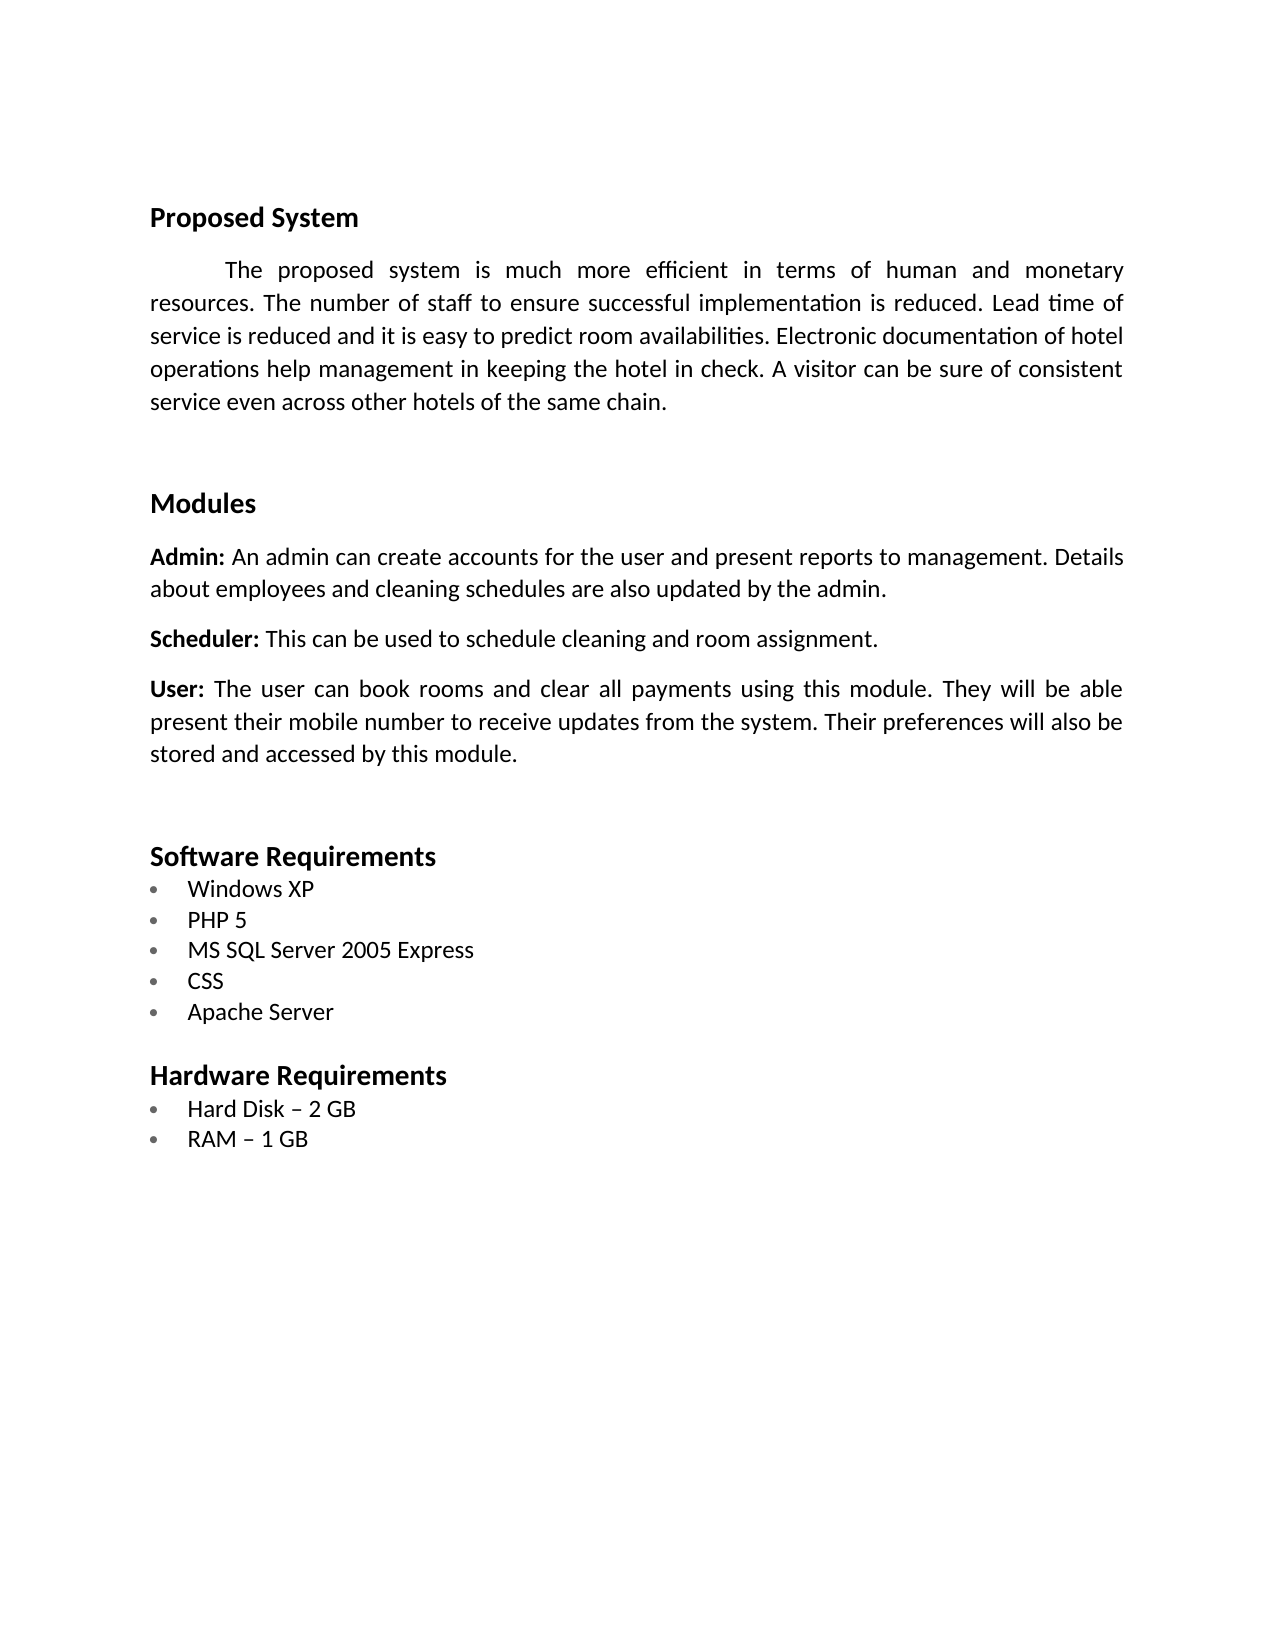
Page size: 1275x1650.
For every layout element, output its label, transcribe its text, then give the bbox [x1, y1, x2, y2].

text The proposed system is much more efficient in terms of human and monetary resources. The number of staff to ensure successful implementation is reduced. Lead time of service is reduced and it is easy to predict room availabilities. Electronic documentation of hotel operations help management in keeping the hotel in check. A visitor can be sure of consistent service even across other hotels of the same chain. [150, 255, 1125, 417]
text User: The user can book rooms and clear all payments using this module. They will be able present their mobile number to receive updates from the system. Their preferences will also be stored and accessed by this module. [150, 673, 1125, 769]
text Software Requirements [150, 838, 1125, 873]
list RAM – 1 GB [150, 1123, 1125, 1154]
list Apache Server [150, 996, 1125, 1026]
list Hard Disk – 2 GB [150, 1093, 1125, 1123]
text Proposed System [150, 199, 1125, 235]
list Windows XP [150, 873, 1125, 904]
list CSS [150, 965, 1125, 996]
text Hardware Requirements [150, 1057, 1125, 1093]
text Scheduler: This can be used to schedule cleaning and room assignment. [150, 623, 1125, 654]
list PHP 5 [150, 904, 1125, 934]
text Admin: An admin can create accounts for the user and present reports to management. Details about employees and cleaning schedules are also updated by the admin. [150, 541, 1125, 604]
list MS SQL Server 2005 Express [150, 934, 1125, 965]
text Modules [150, 486, 1125, 521]
